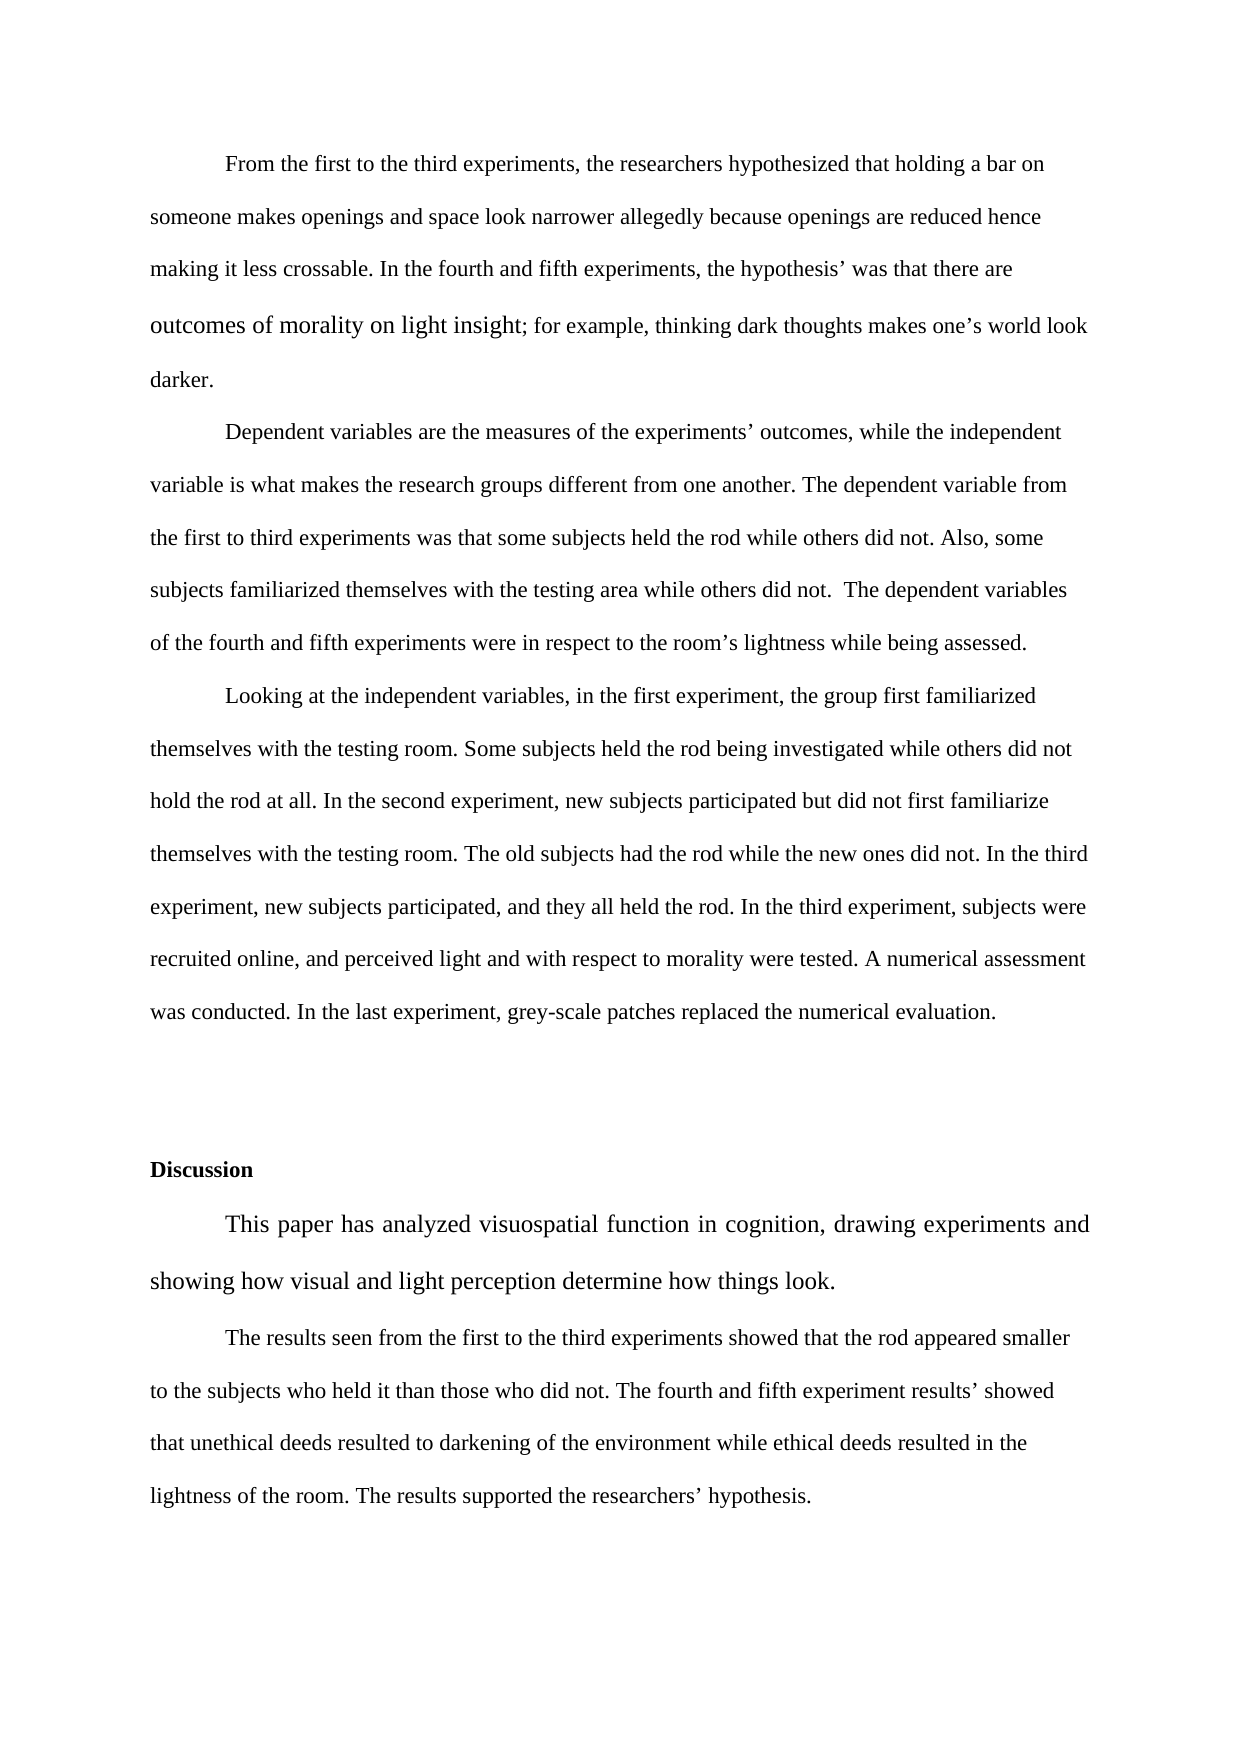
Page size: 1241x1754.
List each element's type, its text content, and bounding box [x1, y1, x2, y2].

text Dependent variables are the measures of the experiments’ outcomes, while the independent variable is what makes the research groups different from one another. The dependent variable from the first to third experiments was that some subjects held the rod while others did not. Also, some subjects familiarized themselves with the testing area while others did not. The dependent variables of the fourth and fifth experiments were in respect to the room’s lightness while being assessed. [150, 418, 1090, 656]
text Looking at the independent variables, in the first experiment, the group first familiarized themselves with the testing room. Some subjects held the rod being investigated while others did not hold the rod at all. In the second experiment, new subjects participated but did not first familiarize themselves with the testing room. The old subjects had the rod while the new ones did not. In the third experiment, new subjects participated, and they all held the rod. In the third experiment, subjects were recruited online, and perceived light and with respect to morality were tested. A numerical assessment was conducted. In the last experiment, grey-scale patches replaced the numerical evaluation. [150, 682, 1090, 1024]
text Discussion [150, 1156, 1090, 1183]
text The results seen from the first to the third experiments showed that the rod appeared smaller to the subjects who held it than those who did not. The fourth and fifth experiment results’ showed that unethical deeds resulted to darkening of the environment while ethical deeds resulted in the lightness of the room. The results supported the researchers’ hypothesis. [150, 1324, 1090, 1508]
text From the first to the third experiments, the researchers hypothesized that holding a bar on someone makes openings and space look narrower allegedly because openings are reduced hence making it less crossable. In the fourth and fifth experiments, the hypothesis’ was that there are outcomes of morality on light insight; for example, thinking dark thoughts makes one’s world look darker. [150, 150, 1090, 392]
text This paper has analyzed visuospatial function in cognition, drawing experiments and showing how visual and light perception determine how things look. [150, 1209, 1090, 1295]
